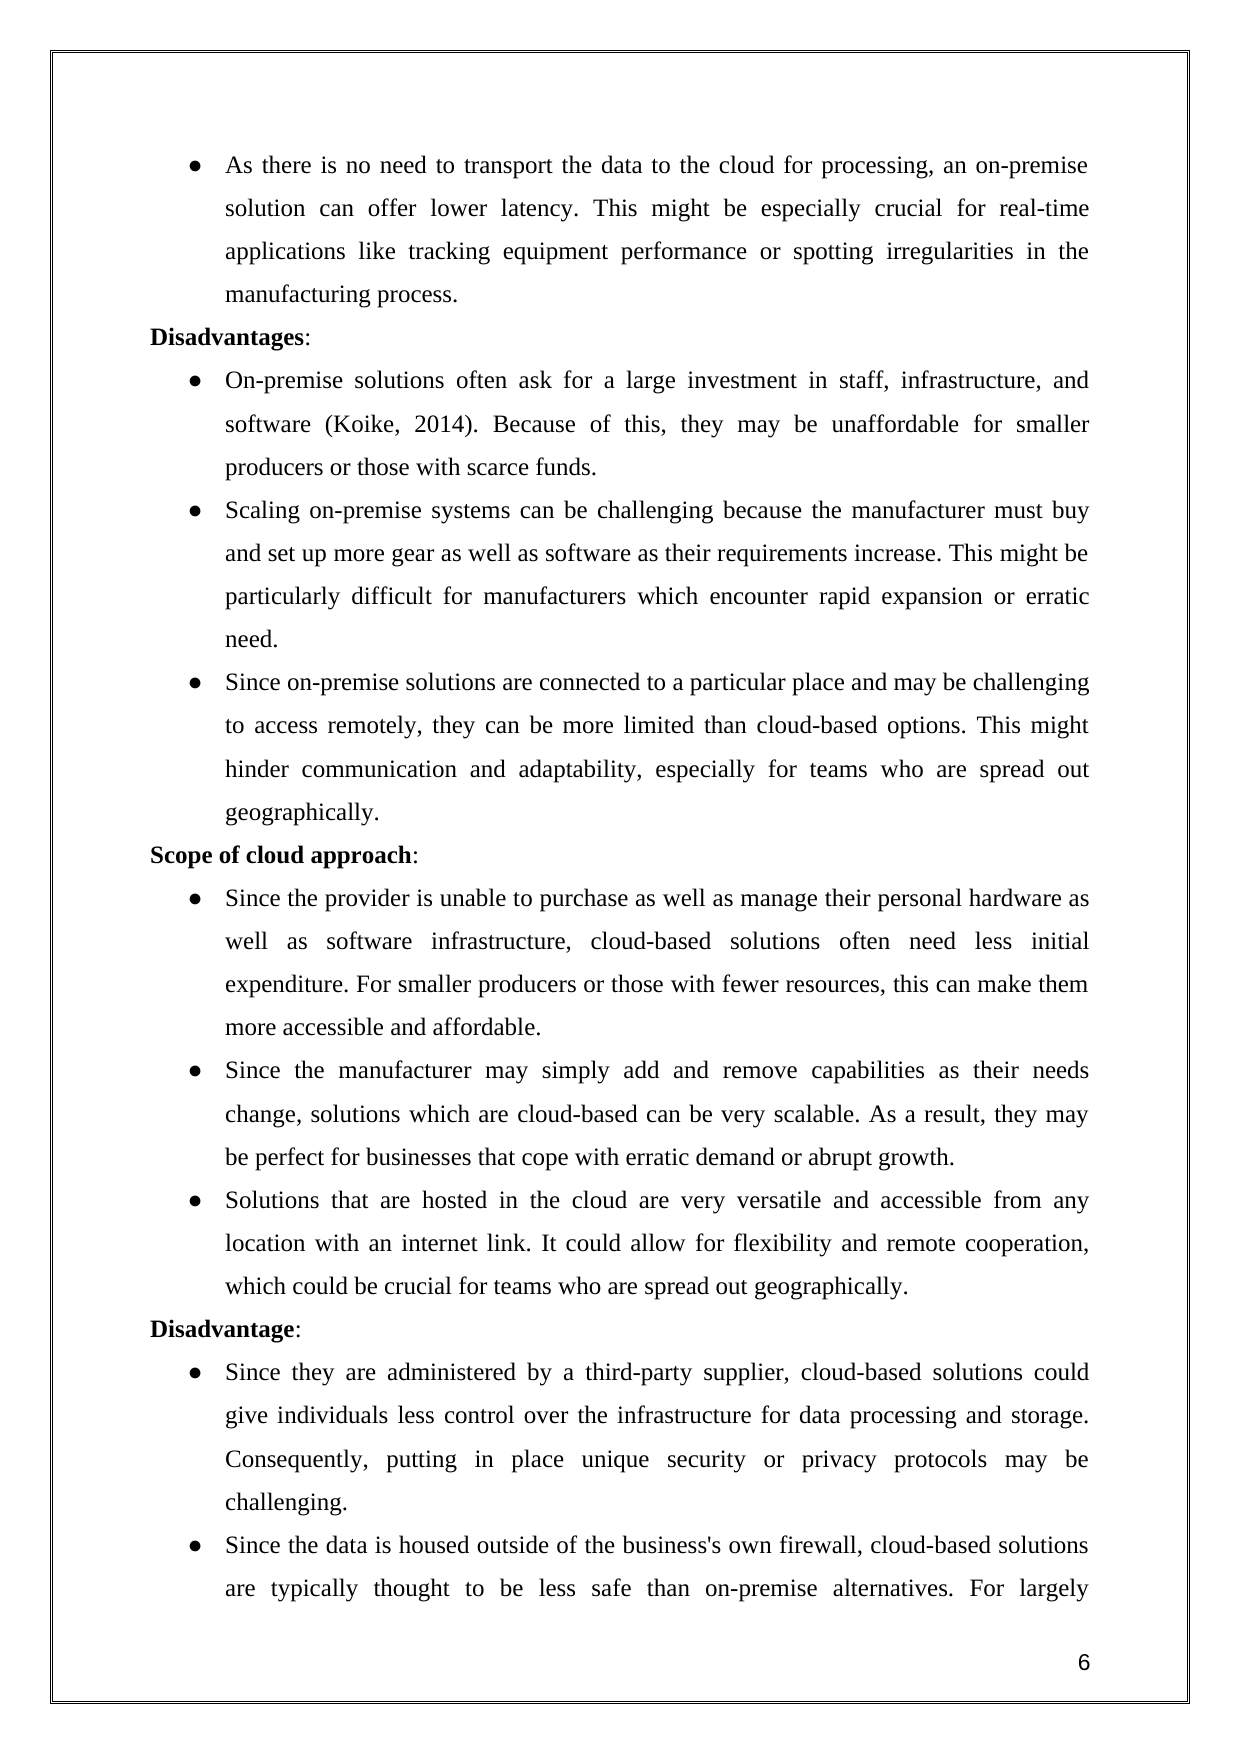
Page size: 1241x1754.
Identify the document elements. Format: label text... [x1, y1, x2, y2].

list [187, 1530, 1090, 1602]
list On-premise solutions often ask for a large investment in staff, infrastructure, and software (Koike, 2014). Because of this, they may be unaffordable for smaller producers or those with scarce funds. [187, 366, 1090, 481]
text Disadvantages: [150, 322, 1090, 351]
list Solutions that are hosted in the cloud are very versatile and accessible from any location with an internet link. It could allow for flexibility and remote cooperation, which could be crucial for teams who are spread out geographically. [187, 1185, 1090, 1300]
list Since the provider is unable to purchase as well as manage their personal hardware as well as software infrastructure, cloud-based solutions often need less initial expenditure. For smaller producers or those with fewer resources, this can make them more accessible and affordable. [187, 883, 1090, 1041]
list As there is no need to transport the data to the cloud for processing, an on-premise solution can offer lower latency. This might be especially crucial for real-time applications like tracking equipment performance or spotting irregularities in the manufacturing process. [187, 150, 1090, 308]
text Disadvantage: [150, 1314, 1090, 1343]
list Scaling on-premise systems can be challenging because the manufacturer must buy and set up more gear as well as software as their requirements increase. This might be particularly difficult for manufacturers which encounter rapid expansion or erratic need. [187, 495, 1090, 653]
list Since on-premise solutions are connected to a particular place and may be challenging to access remotely, they can be more limited than cloud-based options. This might hinder communication and adaptability, especially for teams who are spread out geographically. [187, 667, 1090, 826]
list Since the manufacturer may simply add and remove capabilities as their needs change, solutions which are cloud-based can be very scalable. As a result, they may be perfect for businesses that cope with erratic demand or abrupt growth. [187, 1056, 1090, 1171]
text Scope of cloud approach: [150, 840, 1090, 869]
list Since they are administered by a third-party supplier, cloud-based solutions could give individuals less control over the infrastructure for data processing and storage. Consequently, putting in place unique security or privacy protocols may be challenging. [187, 1357, 1090, 1516]
